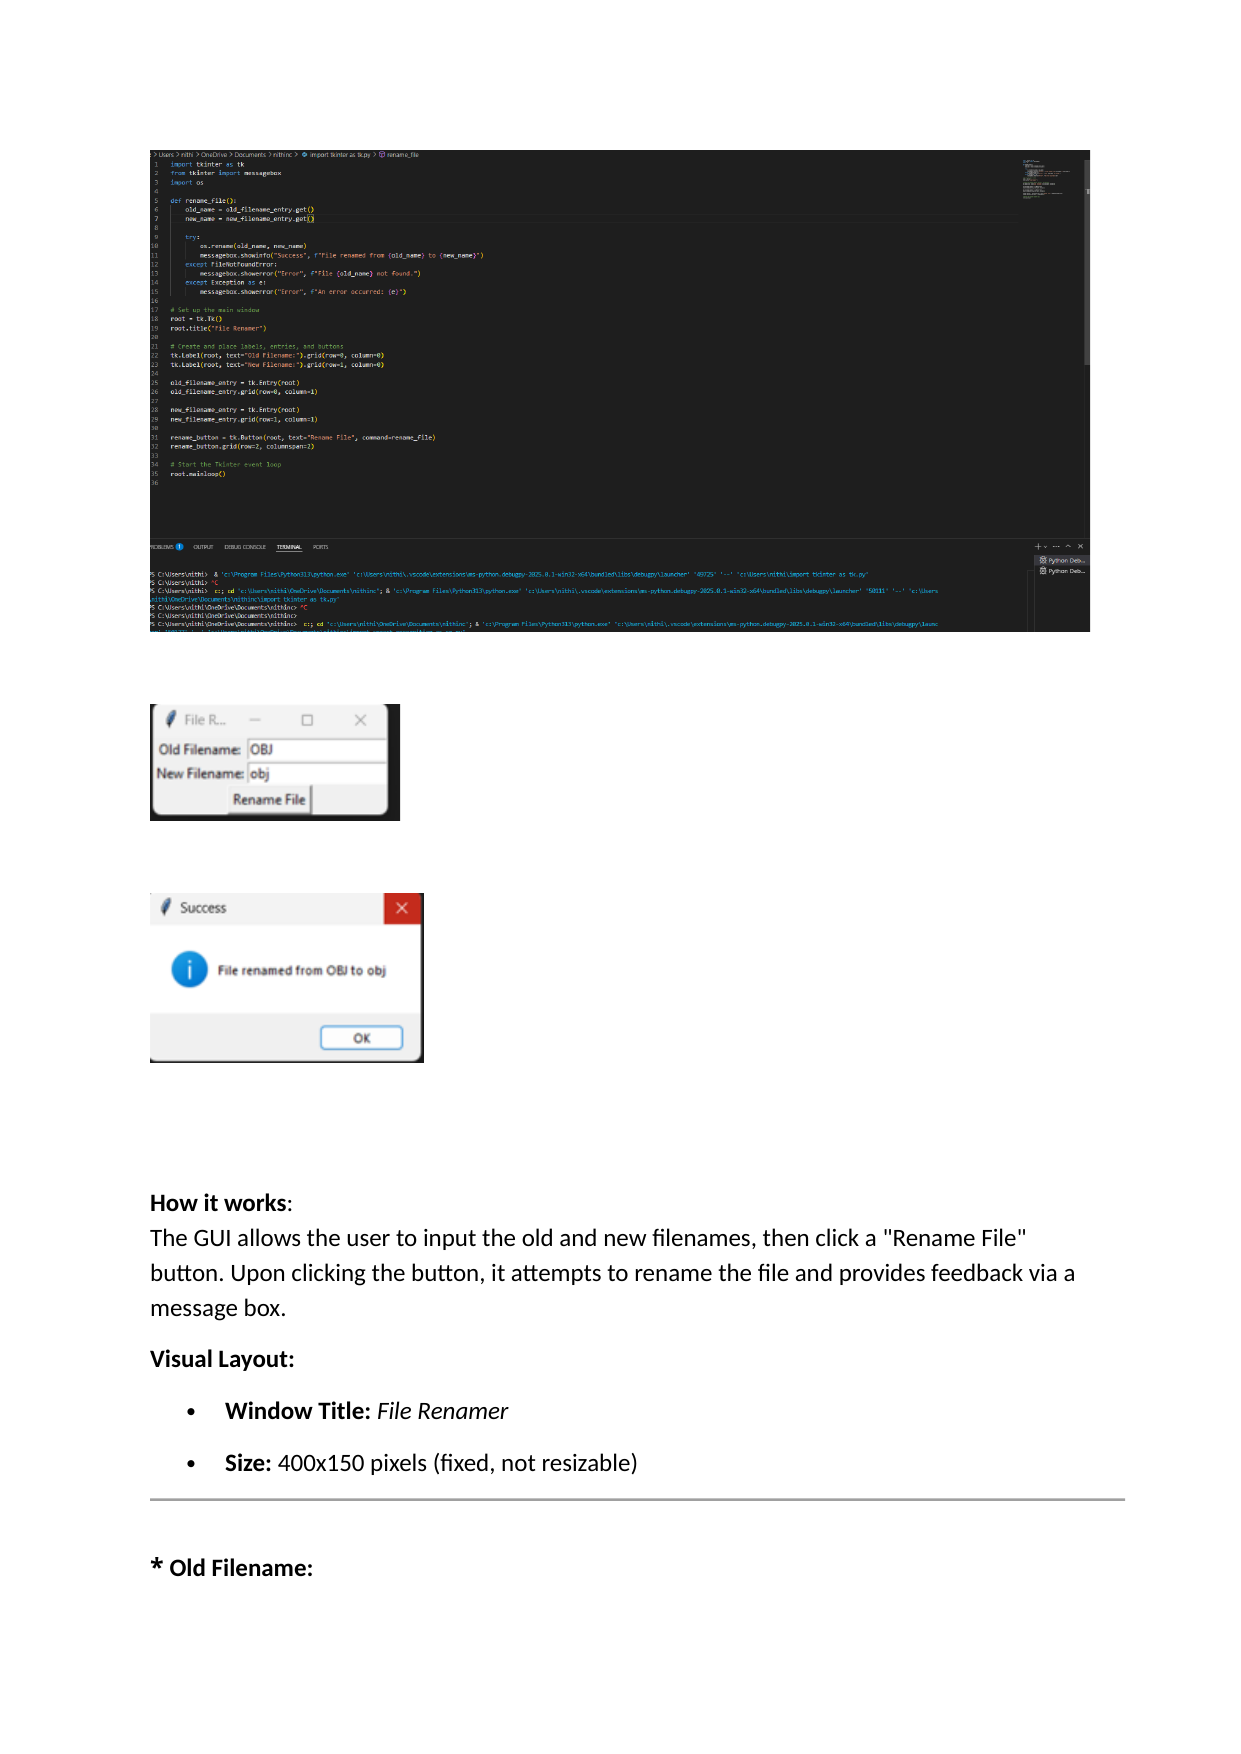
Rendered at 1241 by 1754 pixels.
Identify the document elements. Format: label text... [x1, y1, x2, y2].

picture [150, 150, 1091, 632]
list Window Title: File Renamer [187, 1395, 1090, 1426]
picture [150, 893, 424, 1063]
picture [150, 704, 400, 821]
text Visual Layout: [150, 1343, 1090, 1374]
text How it works: The GUI allows the user to input the old and new filenames, then click a "Rename File" button. Upon clicking the button, it attempts to rename the file and provides feedback via a message box. [150, 1187, 1090, 1322]
list Size: 400x150 pixels (fixed, not resizable) [187, 1447, 1090, 1477]
text * Old Filename: [150, 1550, 1090, 1584]
